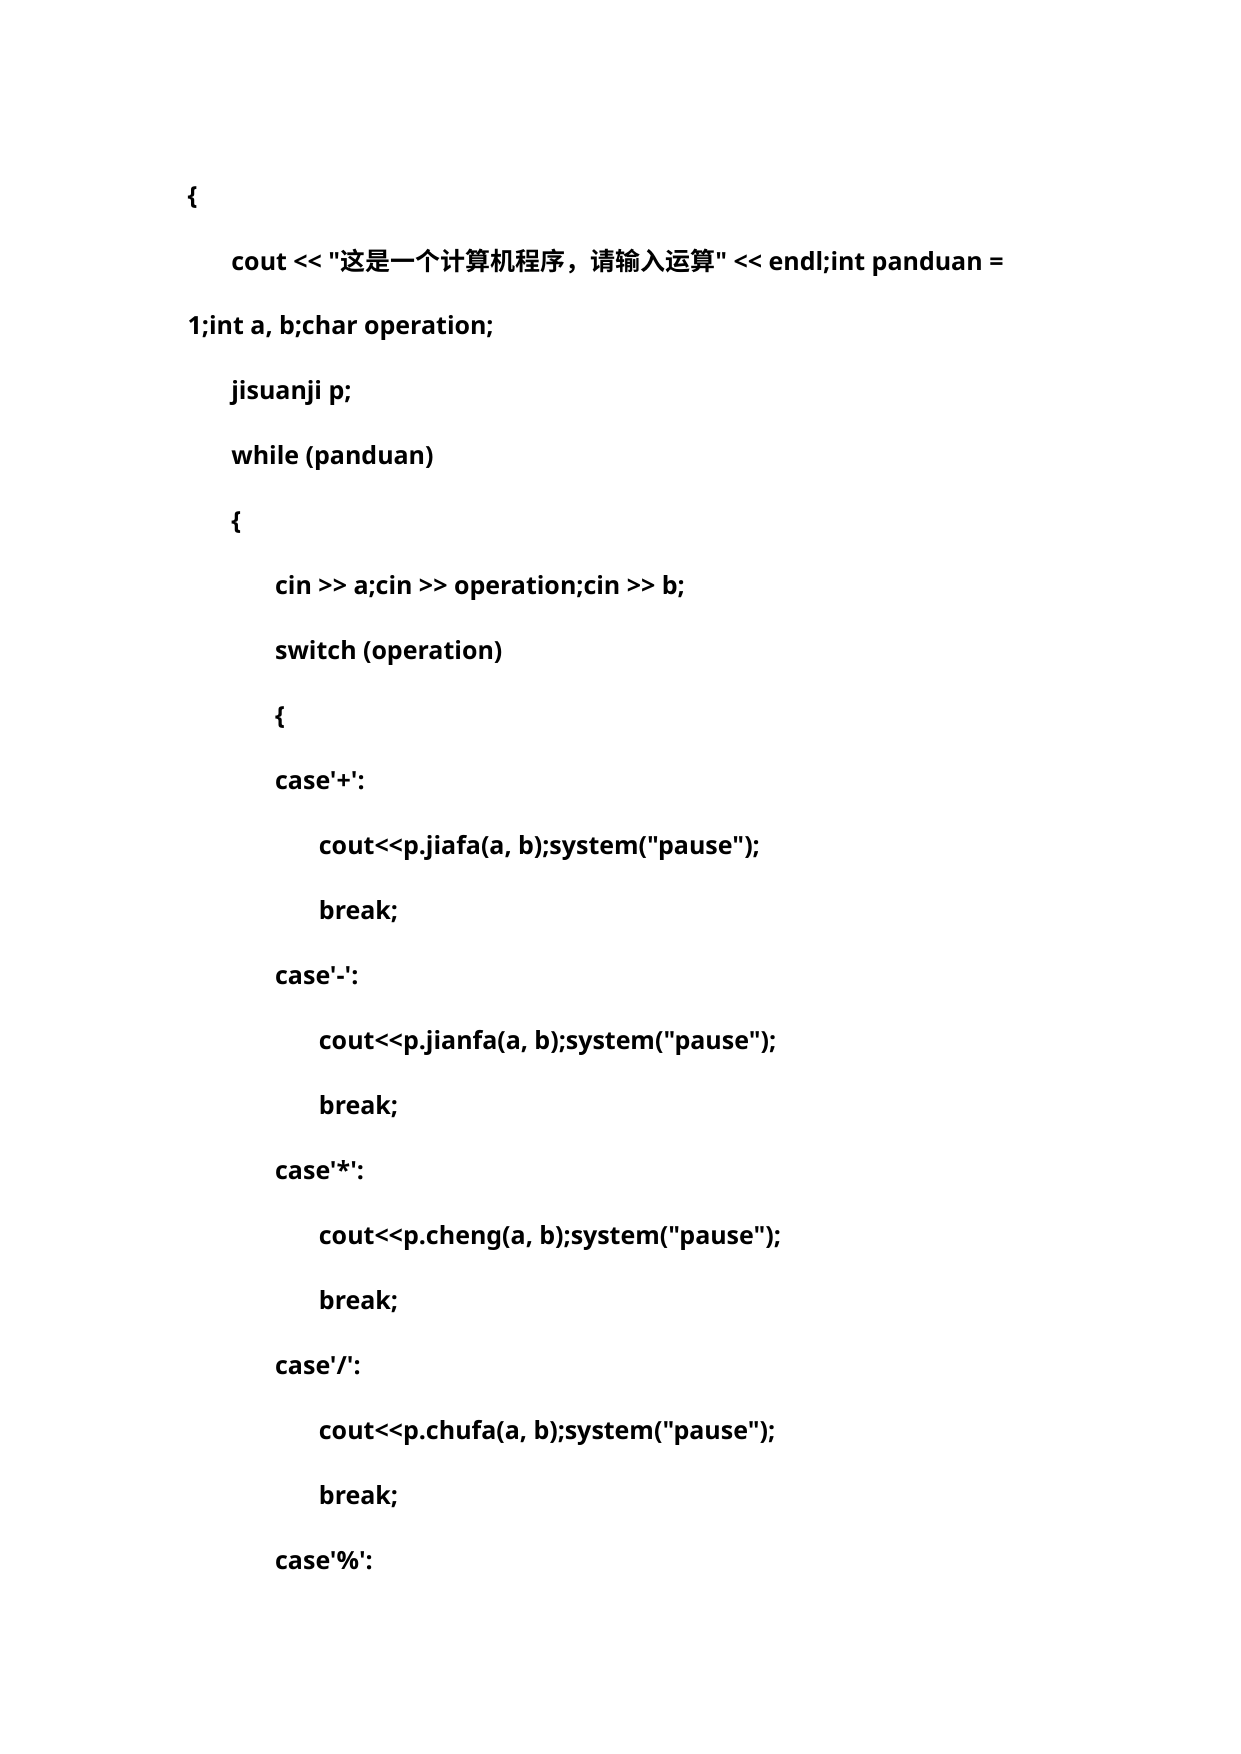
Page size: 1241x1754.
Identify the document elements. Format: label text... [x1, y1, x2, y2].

text cout<<p.cheng(a, b);system("pause"); [187, 1202, 1053, 1267]
text cout << "这是一个计算机程序，请输入运算" << endl;int panduan = 1;int a, b;char operation; [187, 227, 1053, 357]
text break; [187, 877, 1053, 942]
text case'+': [187, 747, 1053, 812]
text case'%': [187, 1527, 1053, 1592]
text while (panduan) [187, 422, 1053, 487]
text jisuanji p; [187, 357, 1053, 422]
text case'-': [187, 942, 1053, 1007]
text { [187, 162, 1053, 227]
text { [187, 682, 1053, 747]
text case'*': [187, 1137, 1053, 1202]
text { [187, 487, 1053, 552]
text break; [187, 1072, 1053, 1137]
text cout<<p.jiafa(a, b);system("pause"); [187, 812, 1053, 877]
text cout<<p.jianfa(a, b);system("pause"); [187, 1007, 1053, 1072]
text switch (operation) [187, 617, 1053, 682]
text case'/': [187, 1332, 1053, 1397]
text cout<<p.chufa(a, b);system("pause"); [187, 1397, 1053, 1462]
text break; [187, 1462, 1053, 1527]
text break; [187, 1267, 1053, 1332]
text cin >> a;cin >> operation;cin >> b; [187, 552, 1053, 617]
